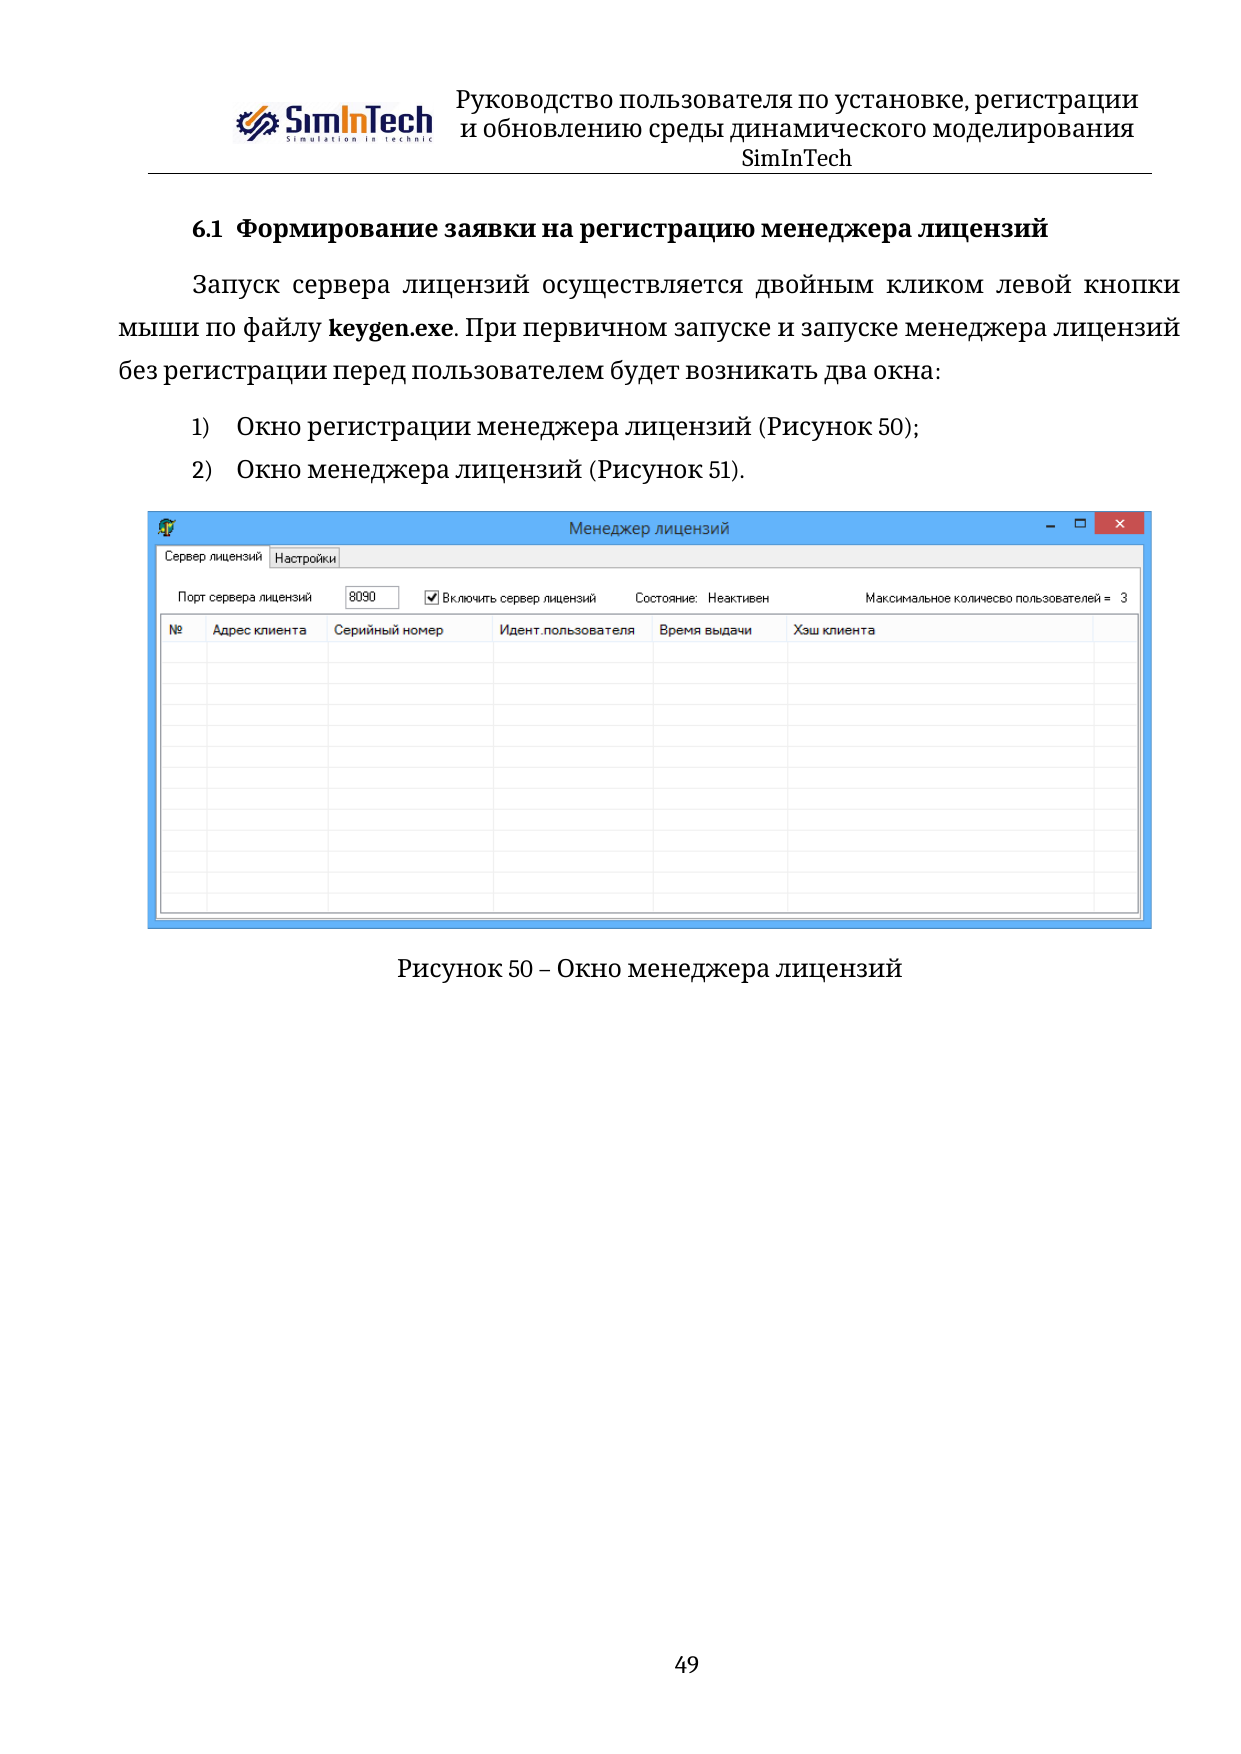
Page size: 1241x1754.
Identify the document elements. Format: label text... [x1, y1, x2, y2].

picture [147, 511, 1152, 929]
subtitle Формирование заявки на регистрацию менеджера лицензий [192, 215, 1181, 244]
text Запуск сервера лицензий осуществляется двойным кликом левой кнопки мыши по файлу keygen.exe. При первичном запуске и запуске менеджера лицензий без регистрации перед пользователем будет возникать два окна: [118, 271, 1181, 386]
text Рисунок 50 – Окно менеджера лицензий [118, 955, 1181, 984]
list Окно регистрации менеджера лицензий (Рисунок 50); [192, 412, 1181, 441]
picture [232, 102, 434, 144]
list Окно менеджера лицензий (Рисунок 51). [192, 456, 1181, 484]
